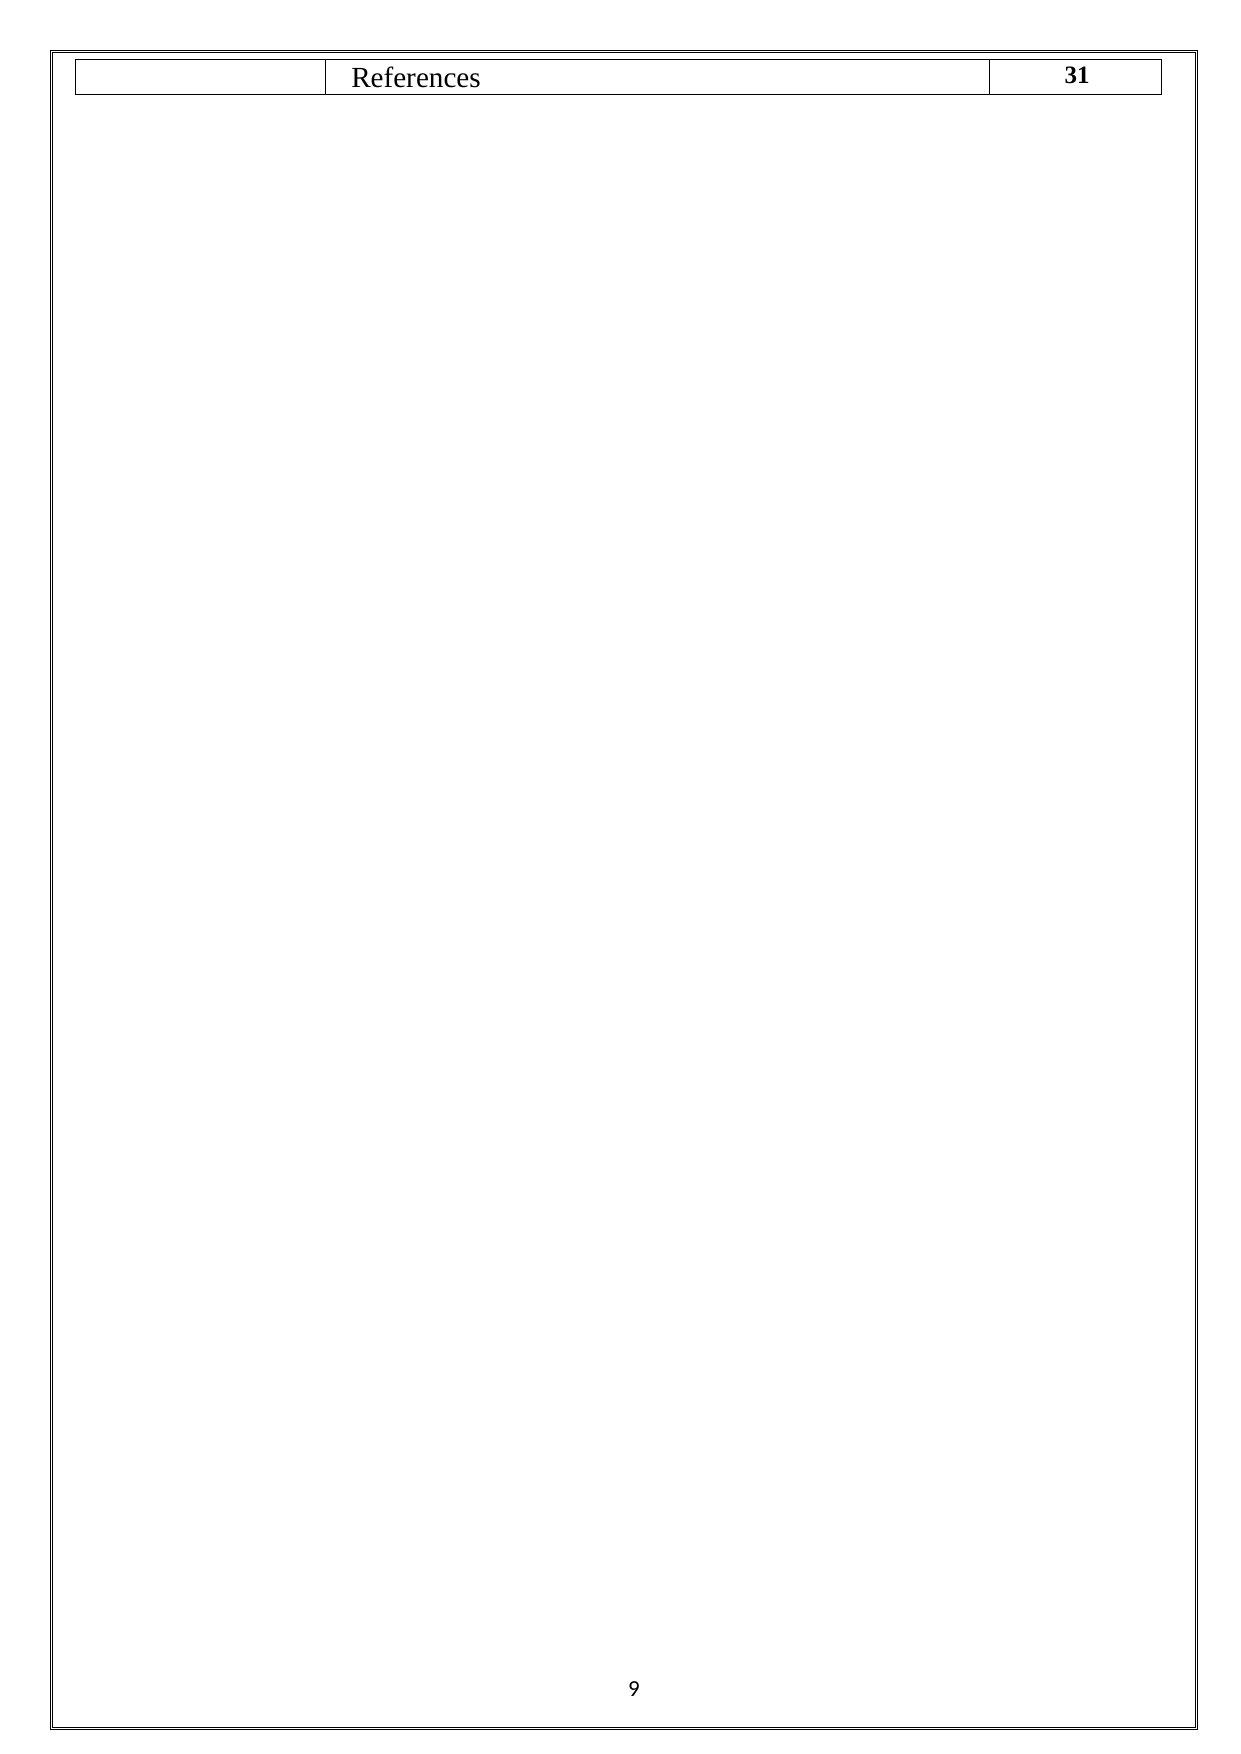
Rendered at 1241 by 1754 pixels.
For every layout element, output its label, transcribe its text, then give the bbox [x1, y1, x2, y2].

table_cell 8 [76, 60, 325, 93]
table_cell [326, 60, 989, 93]
table_cell 30 31 [990, 60, 1161, 93]
